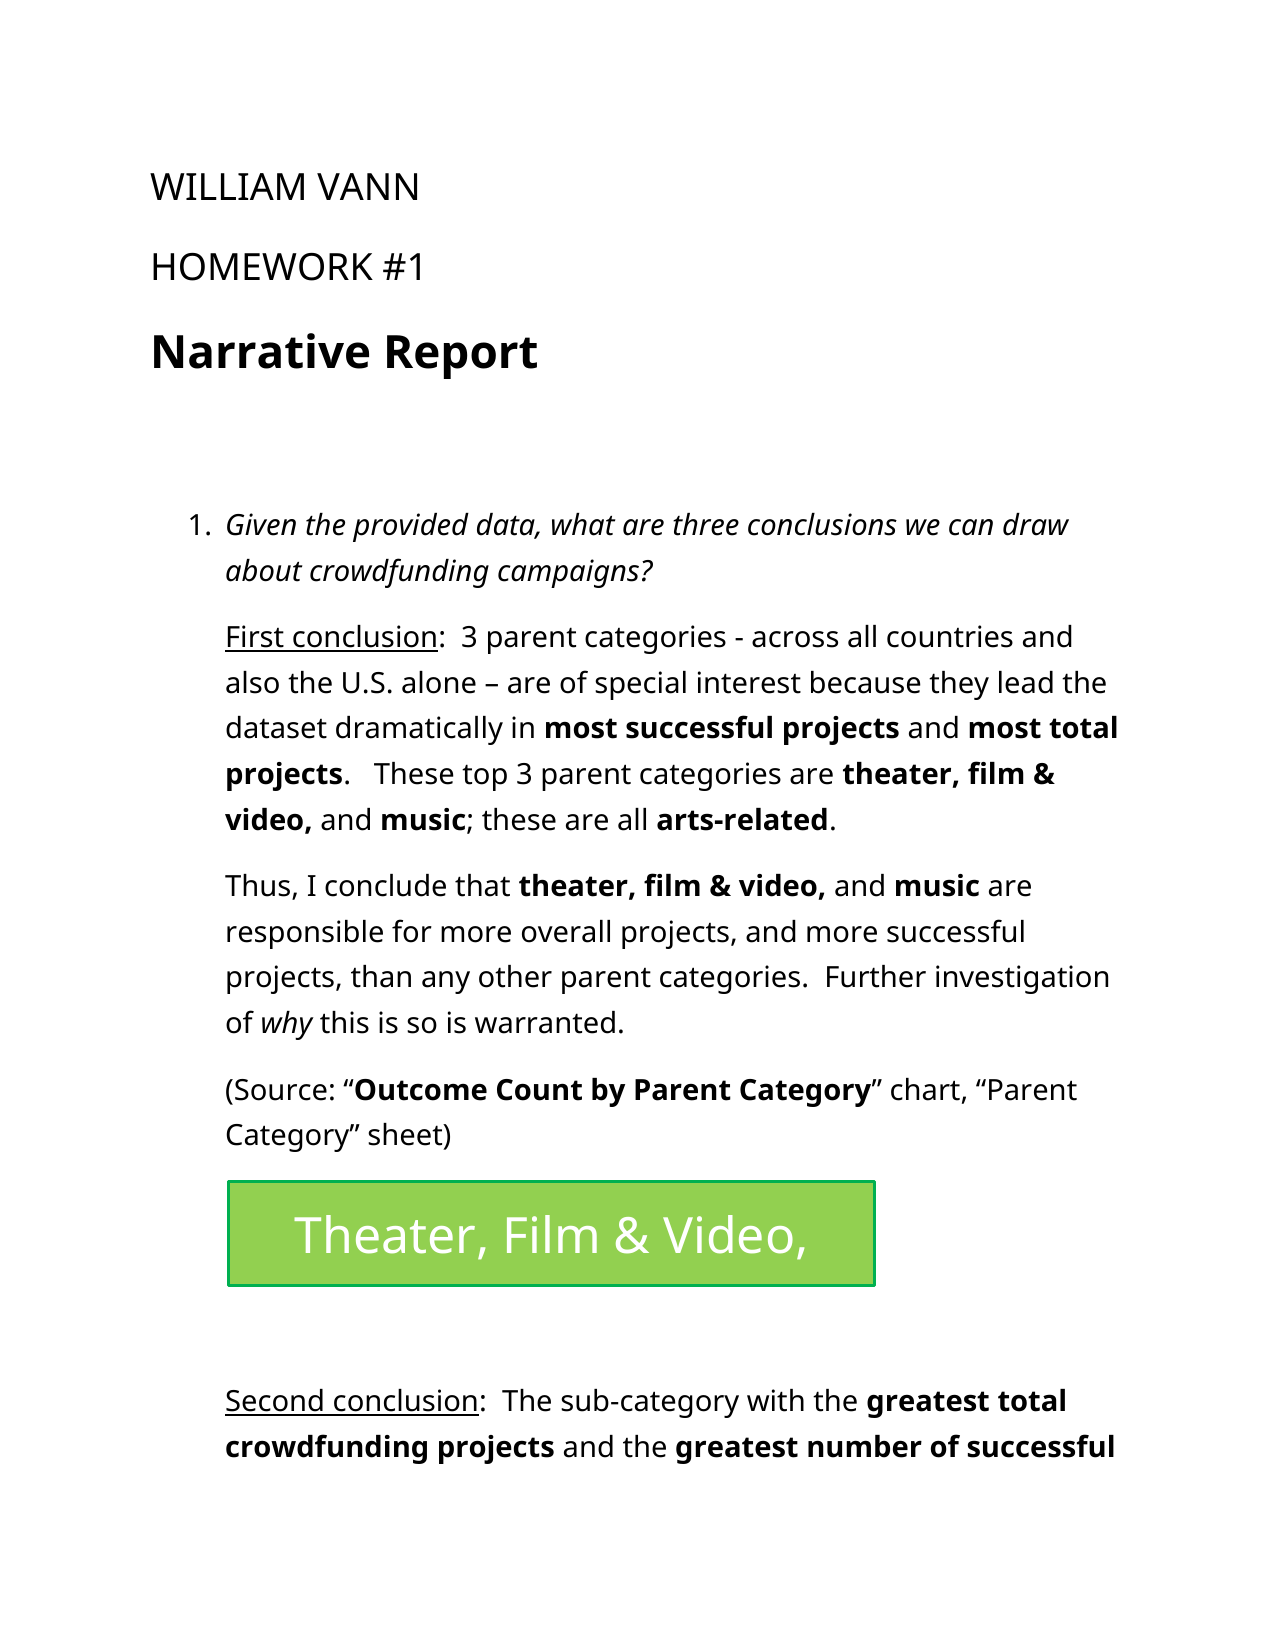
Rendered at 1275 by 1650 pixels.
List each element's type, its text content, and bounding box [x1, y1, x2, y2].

list Given the provided data, what are three conclusions we can draw about crowdfunding campaigns? [187, 504, 1125, 590]
text Narrative Report [150, 319, 1125, 382]
text First conclusion: 3 parent categories - across all countries and also the U.S. alone – are of special interest because they lead the dataset dramatically in most successful projects and most total projects. These top 3 parent categories are theater, film & video, and music; these are all arts-related. [225, 616, 1125, 839]
text WILLIAM VANN [150, 160, 1125, 211]
text HOMEWORK #1 [150, 240, 1125, 291]
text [225, 1380, 1125, 1466]
text Thus, I conclude that theater, film & video, and music are responsible for more overall projects, and more successful projects, than any other parent categories. Further investigation of why this is so is warranted. [225, 865, 1125, 1042]
text (Source: “Outcome Count by Parent Category” chart, “Parent Category” sheet) [225, 1069, 1125, 1154]
